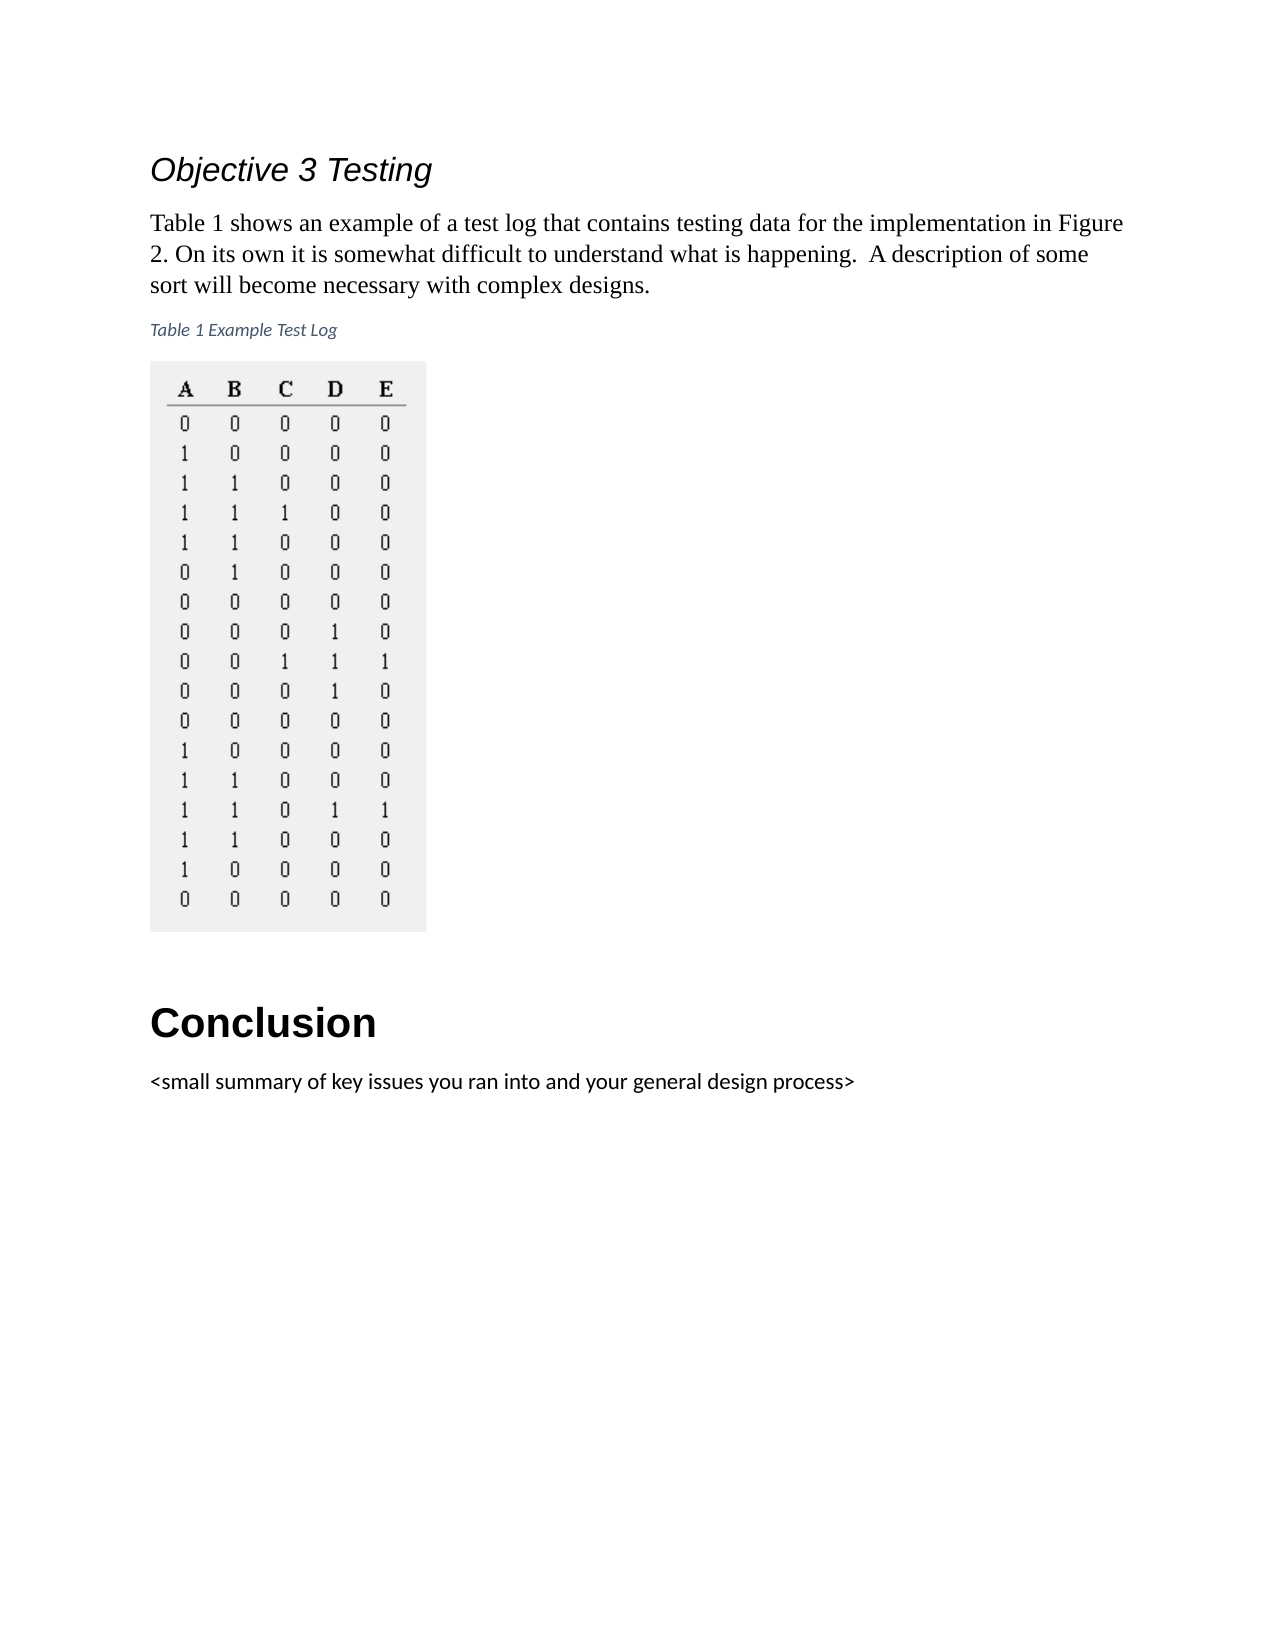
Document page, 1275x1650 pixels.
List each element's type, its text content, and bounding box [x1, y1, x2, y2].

text Table 1 shows an example of a test log that contains testing data for the implementation in Figure 2. On its own it is somewhat difficult to understand what is happening. A description of some sort will become necessary with complex designs. [150, 208, 1125, 299]
text <small summary of key issues you ran into and your general design process> [150, 1067, 1125, 1095]
text Objective 3 Testing [150, 150, 1125, 188]
text Conclusion [150, 998, 1125, 1046]
picture [150, 361, 427, 932]
